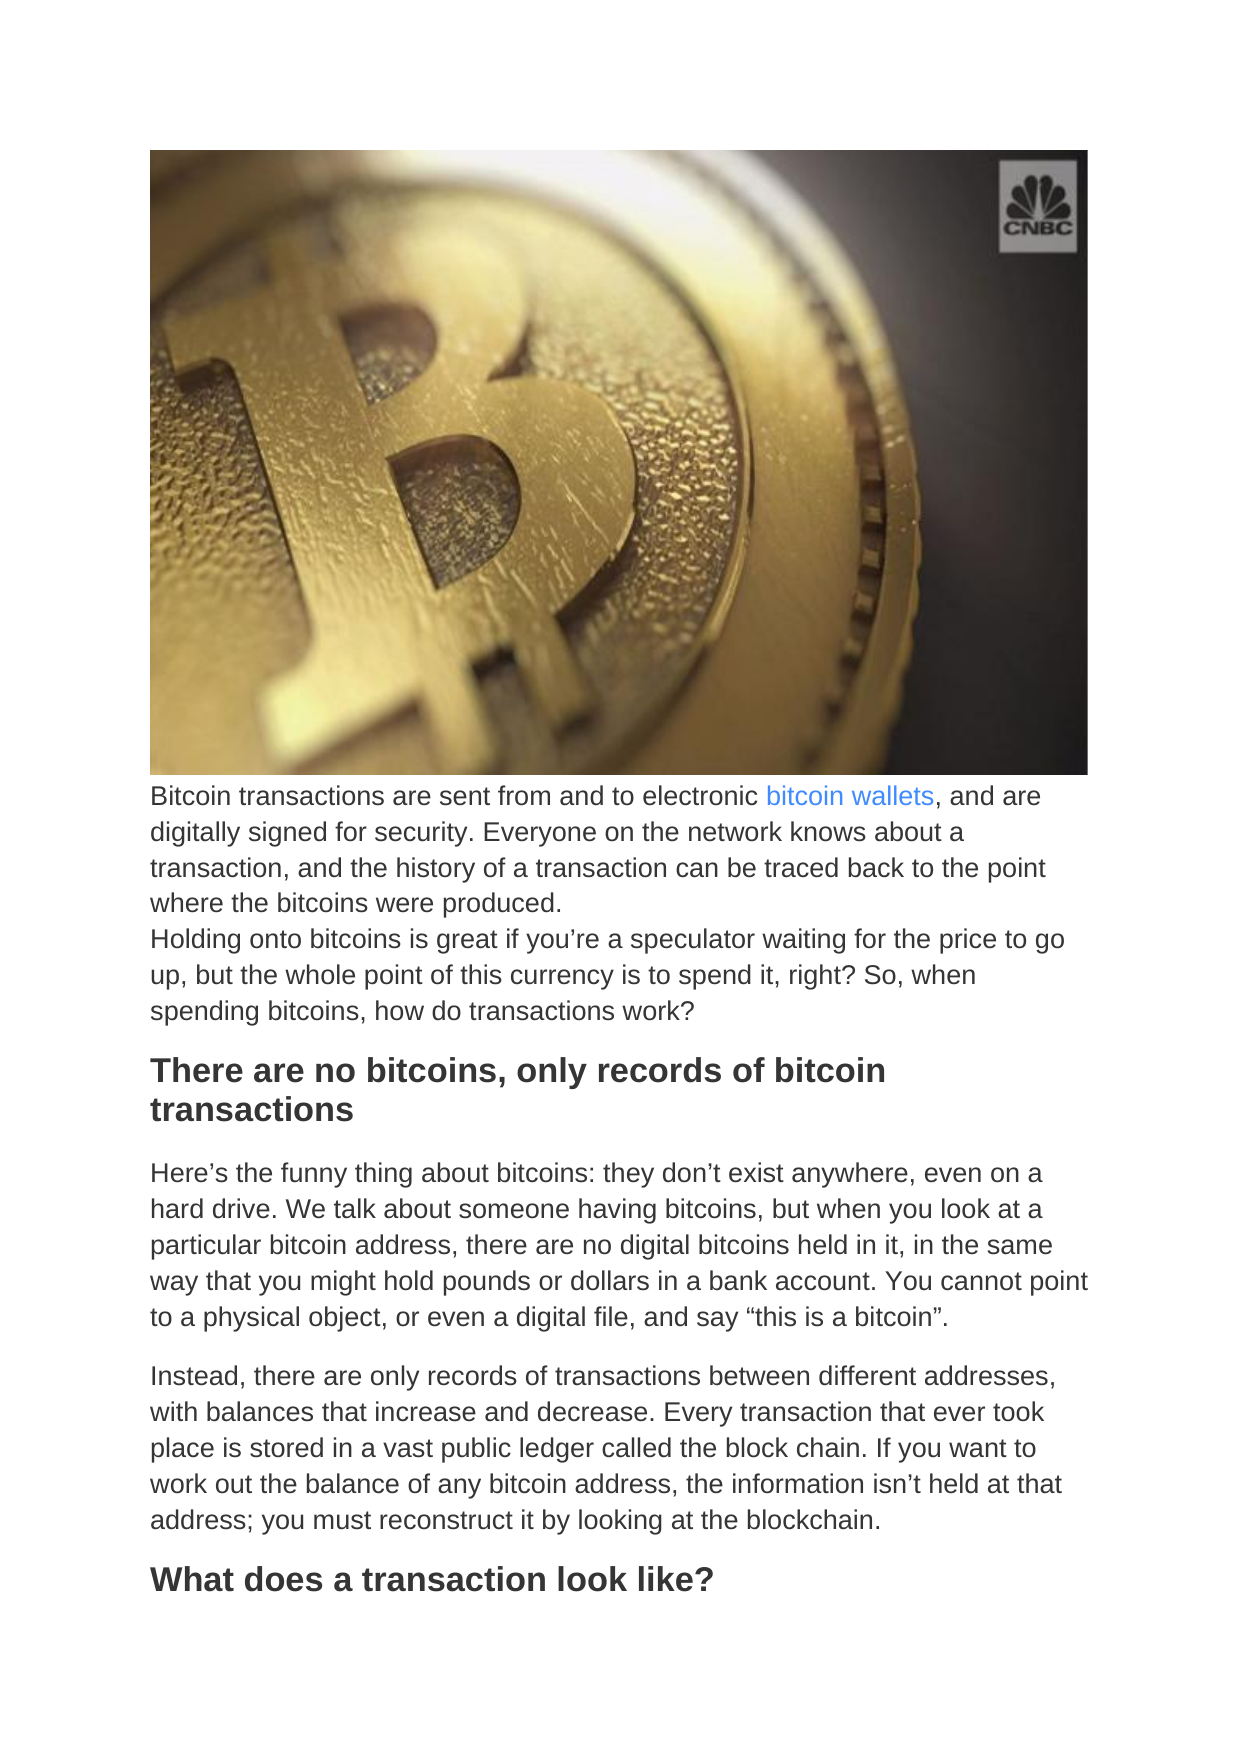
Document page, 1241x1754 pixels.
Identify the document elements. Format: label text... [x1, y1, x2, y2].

text Holding onto bitcoins is great if you’re a speculator waiting for the price to go up, but the whole point of this currency is to spend it, right? So, when spending bitcoins, how do transactions work? [150, 919, 1090, 1027]
text There are no bitcoins, only records of bitcoin transactions [150, 1050, 1090, 1129]
text Instead, there are only records of transactions between different addresses, with balances that increase and decrease. Every transaction that ever took place is stored in a vast public ledger called the block chain. If you want to work out the balance of any bitcoin address, the information isn’t held at that address; you must reconstruct it by looking at the blockchain. [150, 1356, 1090, 1535]
picture [150, 150, 1088, 775]
text What does a transaction look like? [150, 1559, 1090, 1598]
text Here’s the funny thing about bitcoins: they don’t exist anywhere, even on a hard drive. We talk about someone having bitcoins, but when you look at a particular bitcoin address, there are no digital bitcoins held in it, in the same way that you might hold pounds or dollars in a bank account. You cannot point to a physical object, or even a digital file, and say “this is a bitcoin”. [150, 1153, 1090, 1332]
text Bitcoin transactions are sent from and to electronic bitcoin wallets, and are digitally signed for security. Everyone on the network knows about a transaction, and the history of a transaction can be traced back to the point where the bitcoins were produced. [150, 775, 1090, 919]
